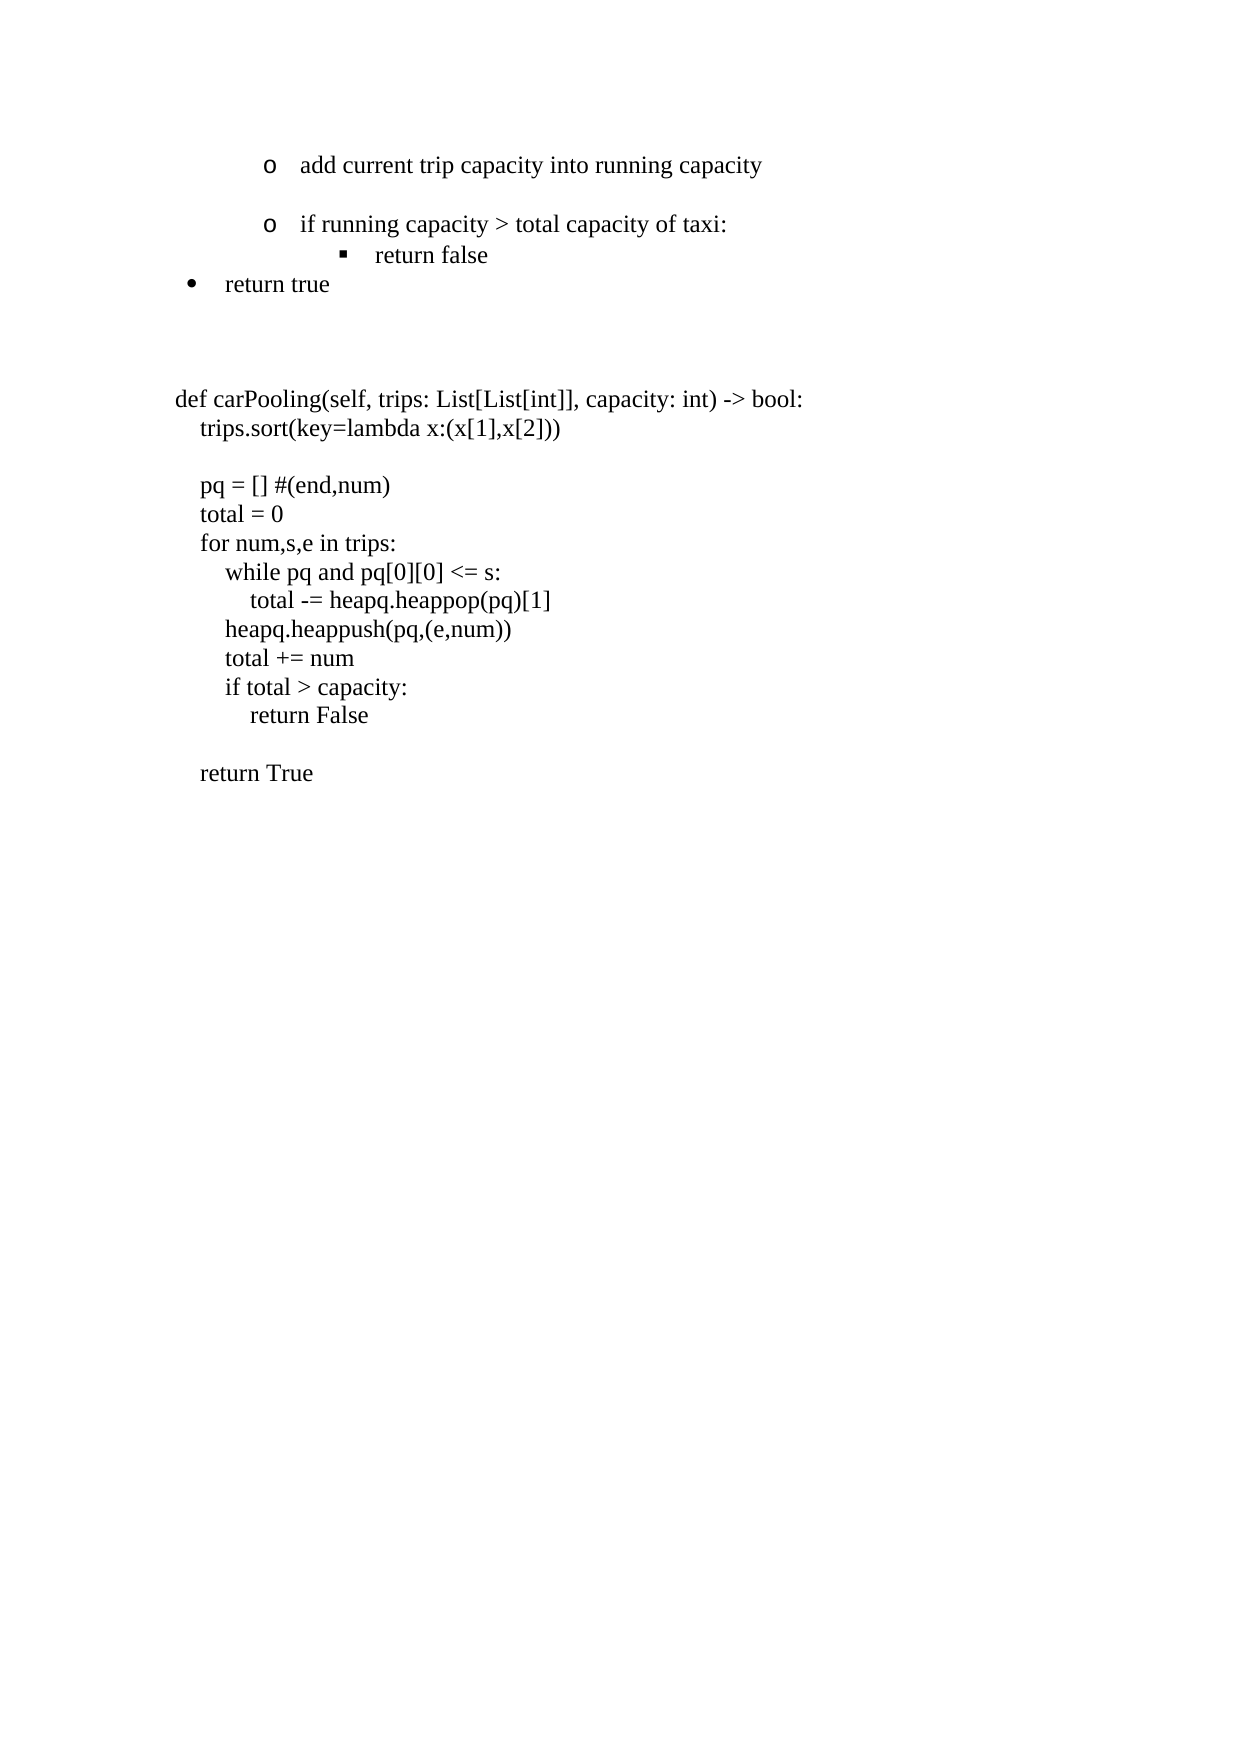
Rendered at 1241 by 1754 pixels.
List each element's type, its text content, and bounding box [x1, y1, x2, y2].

list if running capacity > total capacity of taxi: [262, 209, 1090, 240]
text def carPooling(self, trips: List[List[int]], capacity: int) -> bool: [150, 384, 1090, 413]
text if total > capacity: [150, 672, 1090, 700]
text while pq and pq[0][0] <= s: [150, 557, 1090, 585]
text total -= heapq.heappop(pq)[1] [150, 585, 1090, 614]
text return False [150, 700, 1090, 729]
text trips.sort(key=lambda x:(x[1],x[2])) [150, 413, 1090, 442]
text heapq.heappush(pq,(e,num)) [150, 614, 1090, 643]
text total += num [150, 643, 1090, 672]
text for num,s,e in trips: [150, 528, 1090, 557]
list return true [187, 269, 1090, 298]
text pq = [] #(end,num) [150, 470, 1090, 499]
text total = 0 [150, 499, 1090, 528]
list return false [337, 240, 1090, 269]
list add current trip capacity into running capacity [262, 150, 1090, 181]
text return True [150, 758, 1090, 787]
